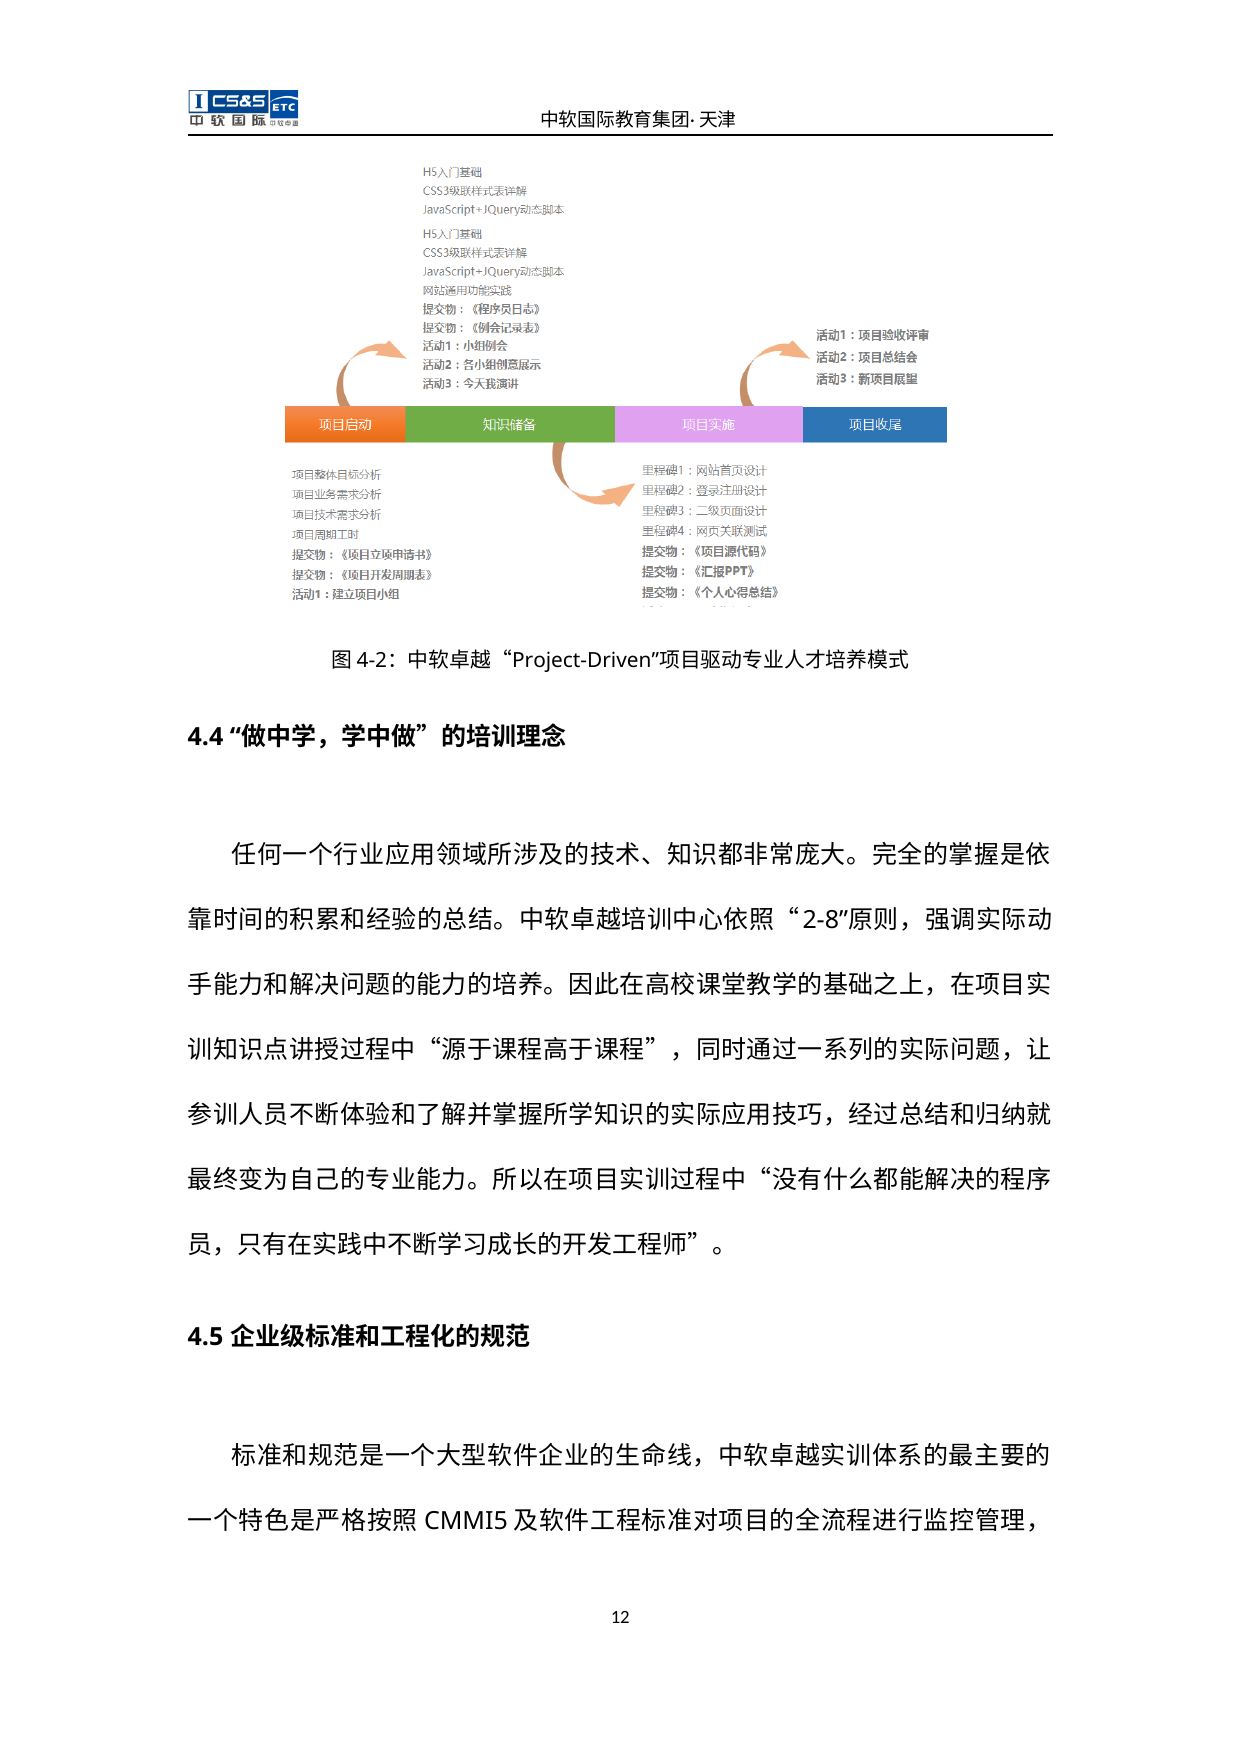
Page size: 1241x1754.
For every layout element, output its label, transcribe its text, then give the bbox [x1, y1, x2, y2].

text 任何一个行业应用领域所涉及的技术、知识都非常庞大。完全的掌握是依靠时间的积累和经验的总结。中软卓越培训中心依照“2-8”原则，强调实际动手能力和解决问题的能力的培养。因此在高校课堂教学的基础之上，在项目实训知识点讲授过程中“源于课程高于课程”，同时通过一系列的实际问题，让参训人员不断体验和了解并掌握所学知识的实际应用技巧，经过总结和归纳就最终变为自己的专业能力。所以在项目实训过程中“没有什么都能解决的程序员，只有在实践中不断学习成长的开发工程师”。 [187, 820, 1053, 1275]
text 图4-2：中软卓越“Project-Driven”项目驱动专业人才培养模式 [187, 642, 1053, 674]
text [187, 1421, 1053, 1551]
picture [187, 88, 299, 127]
picture [285, 162, 956, 607]
